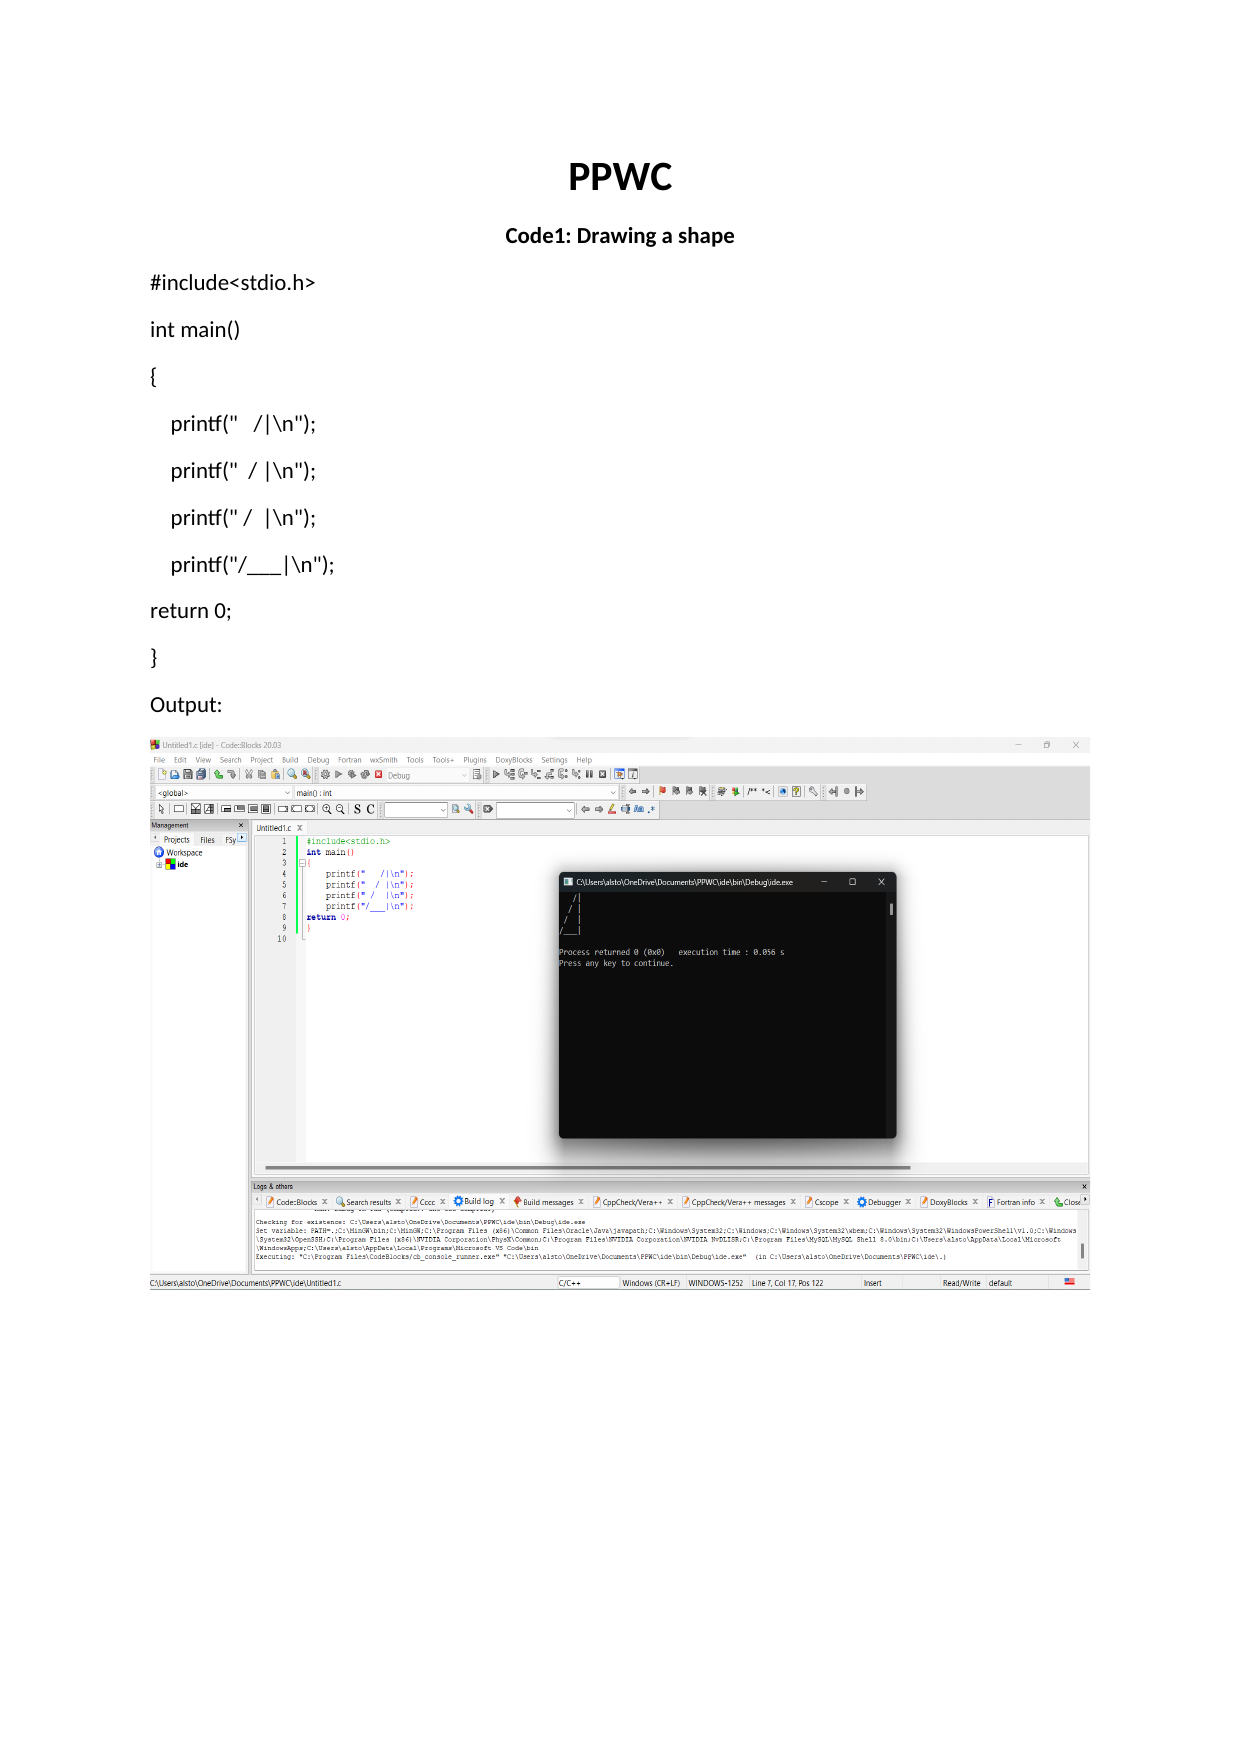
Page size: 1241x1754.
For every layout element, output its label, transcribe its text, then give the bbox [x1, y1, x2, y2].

text Output: [150, 690, 1090, 718]
text printf(" / |\n"); [150, 503, 1090, 531]
text return 0; [150, 597, 1090, 624]
text printf("/___|\n"); [150, 550, 1090, 578]
text int main() [150, 315, 1090, 343]
text Code1: Drawing a shape [150, 222, 1090, 249]
text PPWC [150, 150, 1090, 201]
text printf(" /|\n"); [150, 409, 1090, 437]
picture [150, 737, 1091, 1290]
text #include<stdio.h> [150, 268, 1090, 296]
text { [150, 362, 1090, 390]
text } [150, 643, 1090, 671]
text printf(" / |\n"); [150, 456, 1090, 484]
